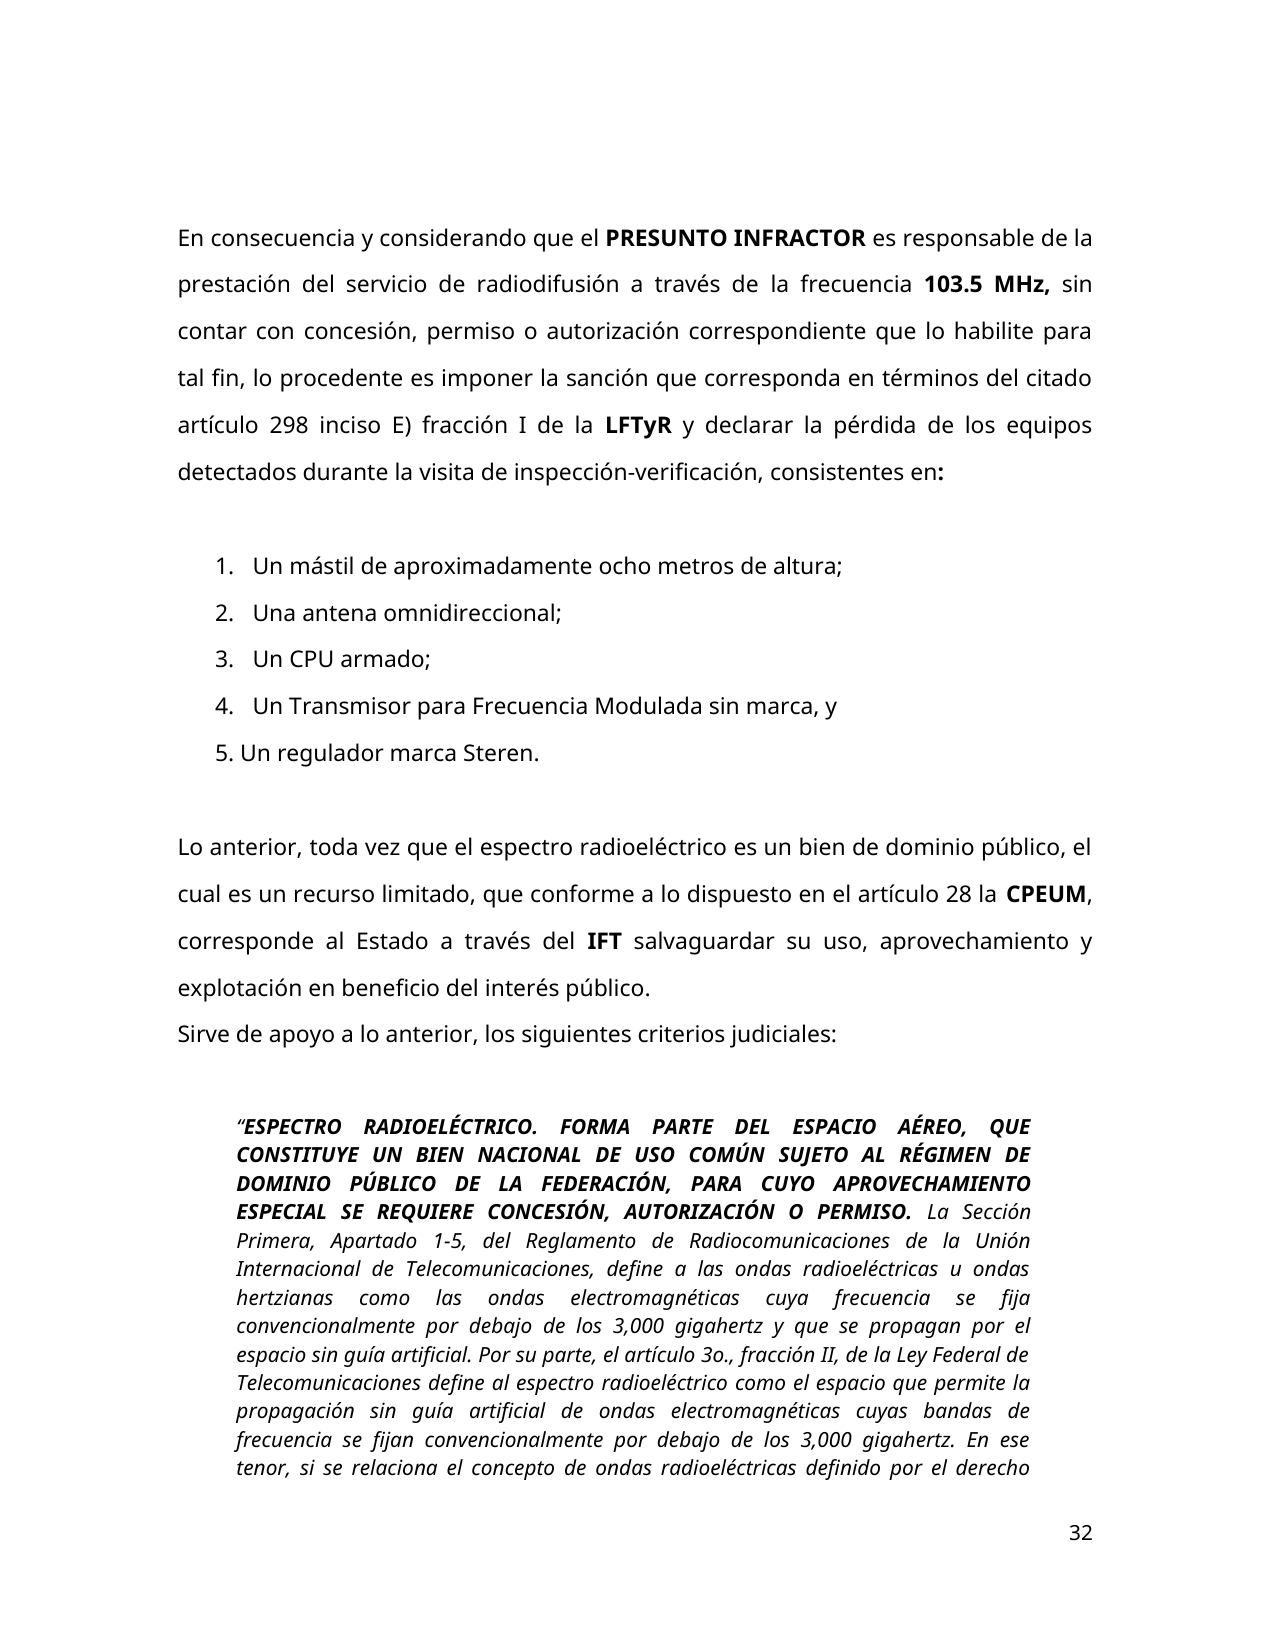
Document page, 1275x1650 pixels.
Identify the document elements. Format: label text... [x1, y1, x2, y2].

list Un mástil de aproximadamente ocho metros de altura; [215, 550, 1093, 581]
list Una antena omnidireccional; [215, 597, 1093, 628]
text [236, 1112, 1034, 1482]
text Lo anterior, toda vez que el espectro radioeléctrico es un bien de dominio público, el cual es un recurso limitado, que conforme a lo dispuesto en el artículo 28 la CPEUM, corresponde al Estado a través del IFT salvaguardar su uso, aprovechamiento y explotación en beneficio del interés público. [177, 831, 1093, 1003]
text En consecuencia y considerando que el PRESUNTO INFRACTOR es responsable de la prestación del servicio de radiodifusión a través de la frecuencia 103.5 MHz, sin contar con concesión, permiso o autorización correspondiente que lo habilite para tal fin, lo procedente es imponer la sanción que corresponda en términos del citado artículo 298 inciso E) fracción I de la LFTyR y declarar la pérdida de los equipos detectados durante la visita de inspección-verificación, consistentes en: [177, 222, 1093, 487]
list Un CPU armado; [215, 643, 1093, 675]
text 5. Un regulador marca Steren. [215, 737, 1093, 768]
text Sirve de apoyo a lo anterior, los siguientes criterios judiciales: [177, 1018, 1093, 1050]
list Un Transmisor para Frecuencia Modulada sin marca, y [215, 690, 1093, 722]
